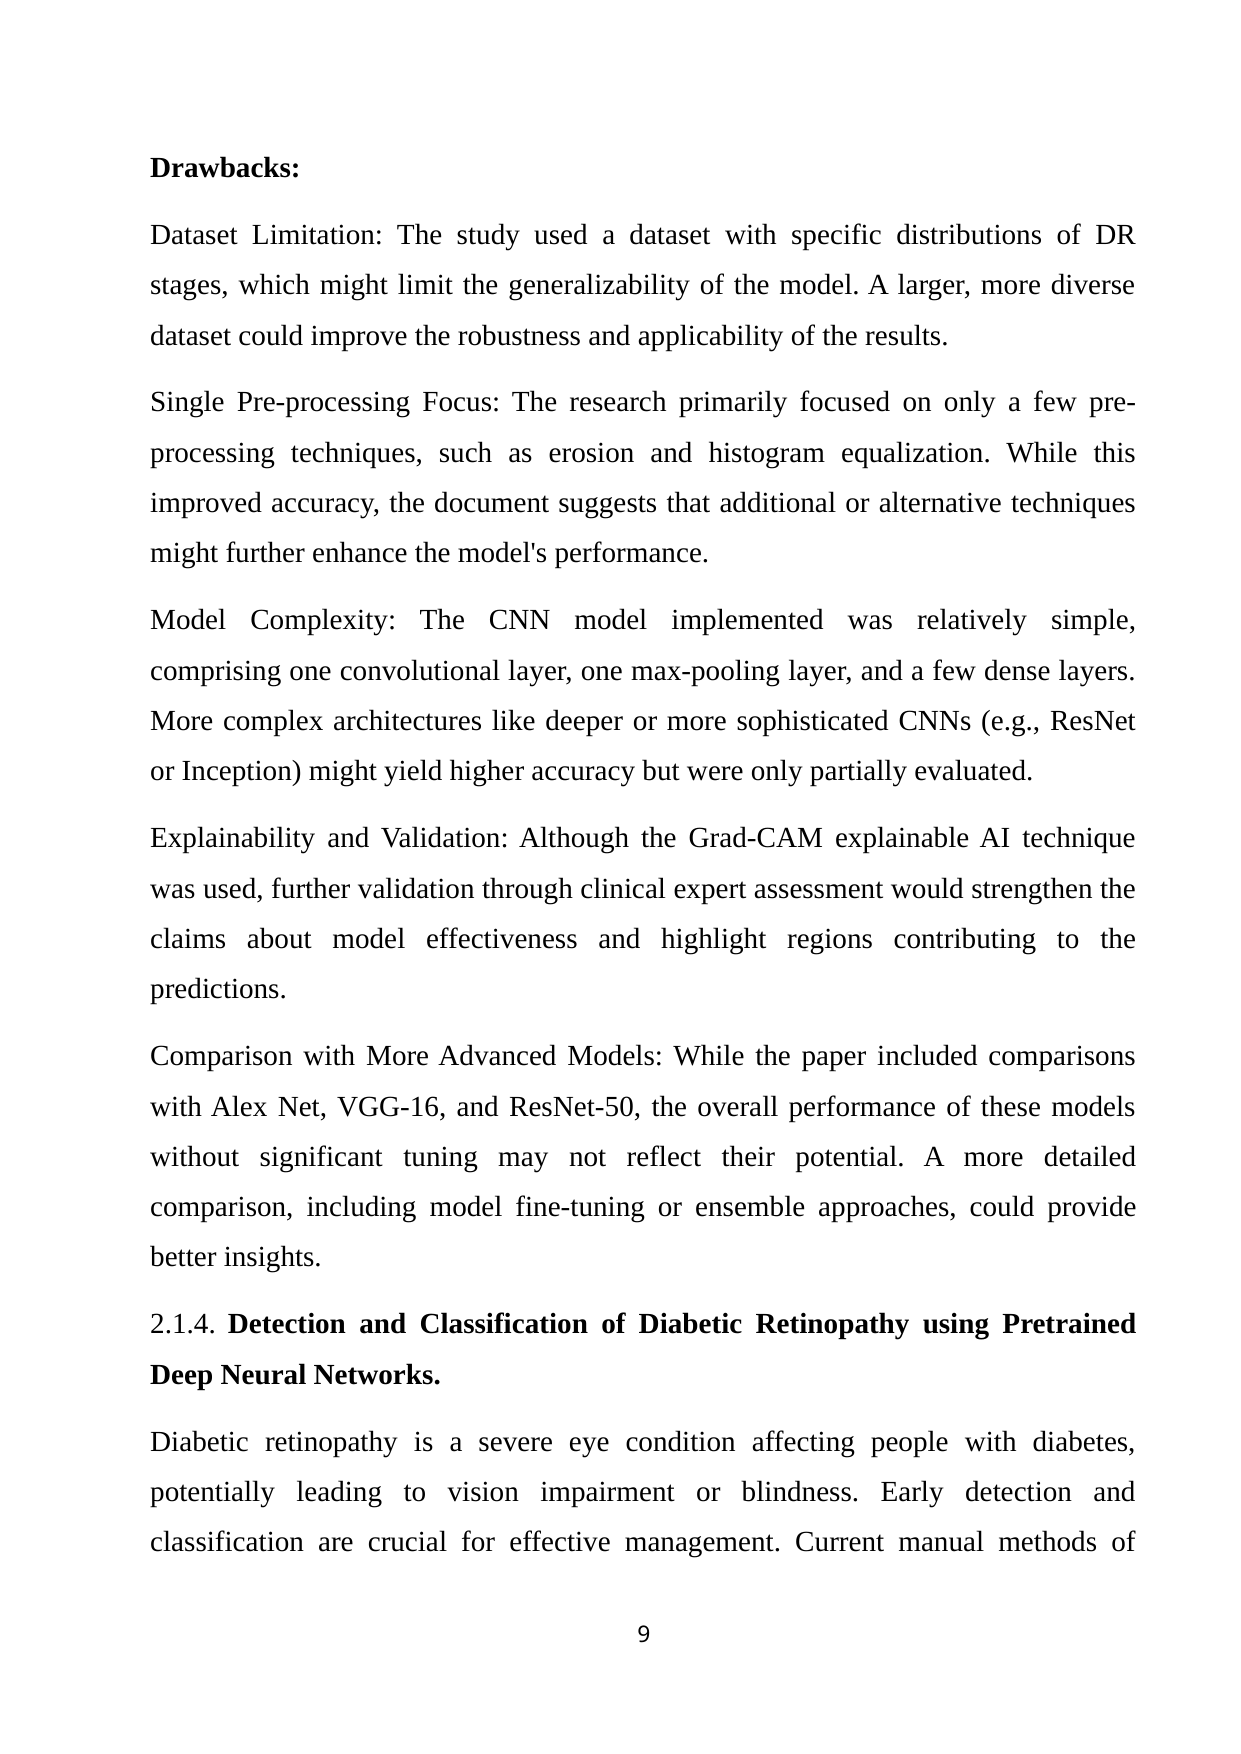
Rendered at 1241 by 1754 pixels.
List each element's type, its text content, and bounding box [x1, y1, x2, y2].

text Drawbacks: [150, 150, 1137, 183]
text Model Complexity: The CNN model implemented was relatively simple, comprising one convolutional layer, one max-pooling layer, and a few dense layers. More complex architectures like deeper or more sophisticated CNNs (e.g., ResNet or Inception) might yield higher accuracy but were only partially evaluated. [150, 602, 1137, 787]
text Single Pre-processing Focus: The research primarily focused on only a few pre-processing techniques, such as erosion and histogram equalization. While this improved accuracy, the document suggests that additional or alternative techniques might further enhance the model's performance. [150, 384, 1137, 569]
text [150, 1424, 1137, 1558]
text Dataset Limitation: The study used a dataset with specific distributions of DR stages, which might limit the generalizability of the model. A larger, more diverse dataset could improve the robustness and applicability of the results. [150, 217, 1137, 351]
text 2.1.4. Detection and Classification of Diabetic Retinopathy using Pretrained Deep Neural Networks. [150, 1307, 1137, 1390]
text Comparison with More Advanced Models: While the paper included comparisons with Alex Net, VGG-16, and ResNet-50, the overall performance of these models without significant tuning may not reflect their potential. A more detailed comparison, including model fine-tuning or ensemble approaches, could provide better insights. [150, 1038, 1137, 1273]
text Explainability and Validation: Although the Grad-CAM explainable AI technique was used, further validation through clinical expert assessment would strengthen the claims about model effectiveness and highlight regions contributing to the predictions. [150, 820, 1137, 1005]
